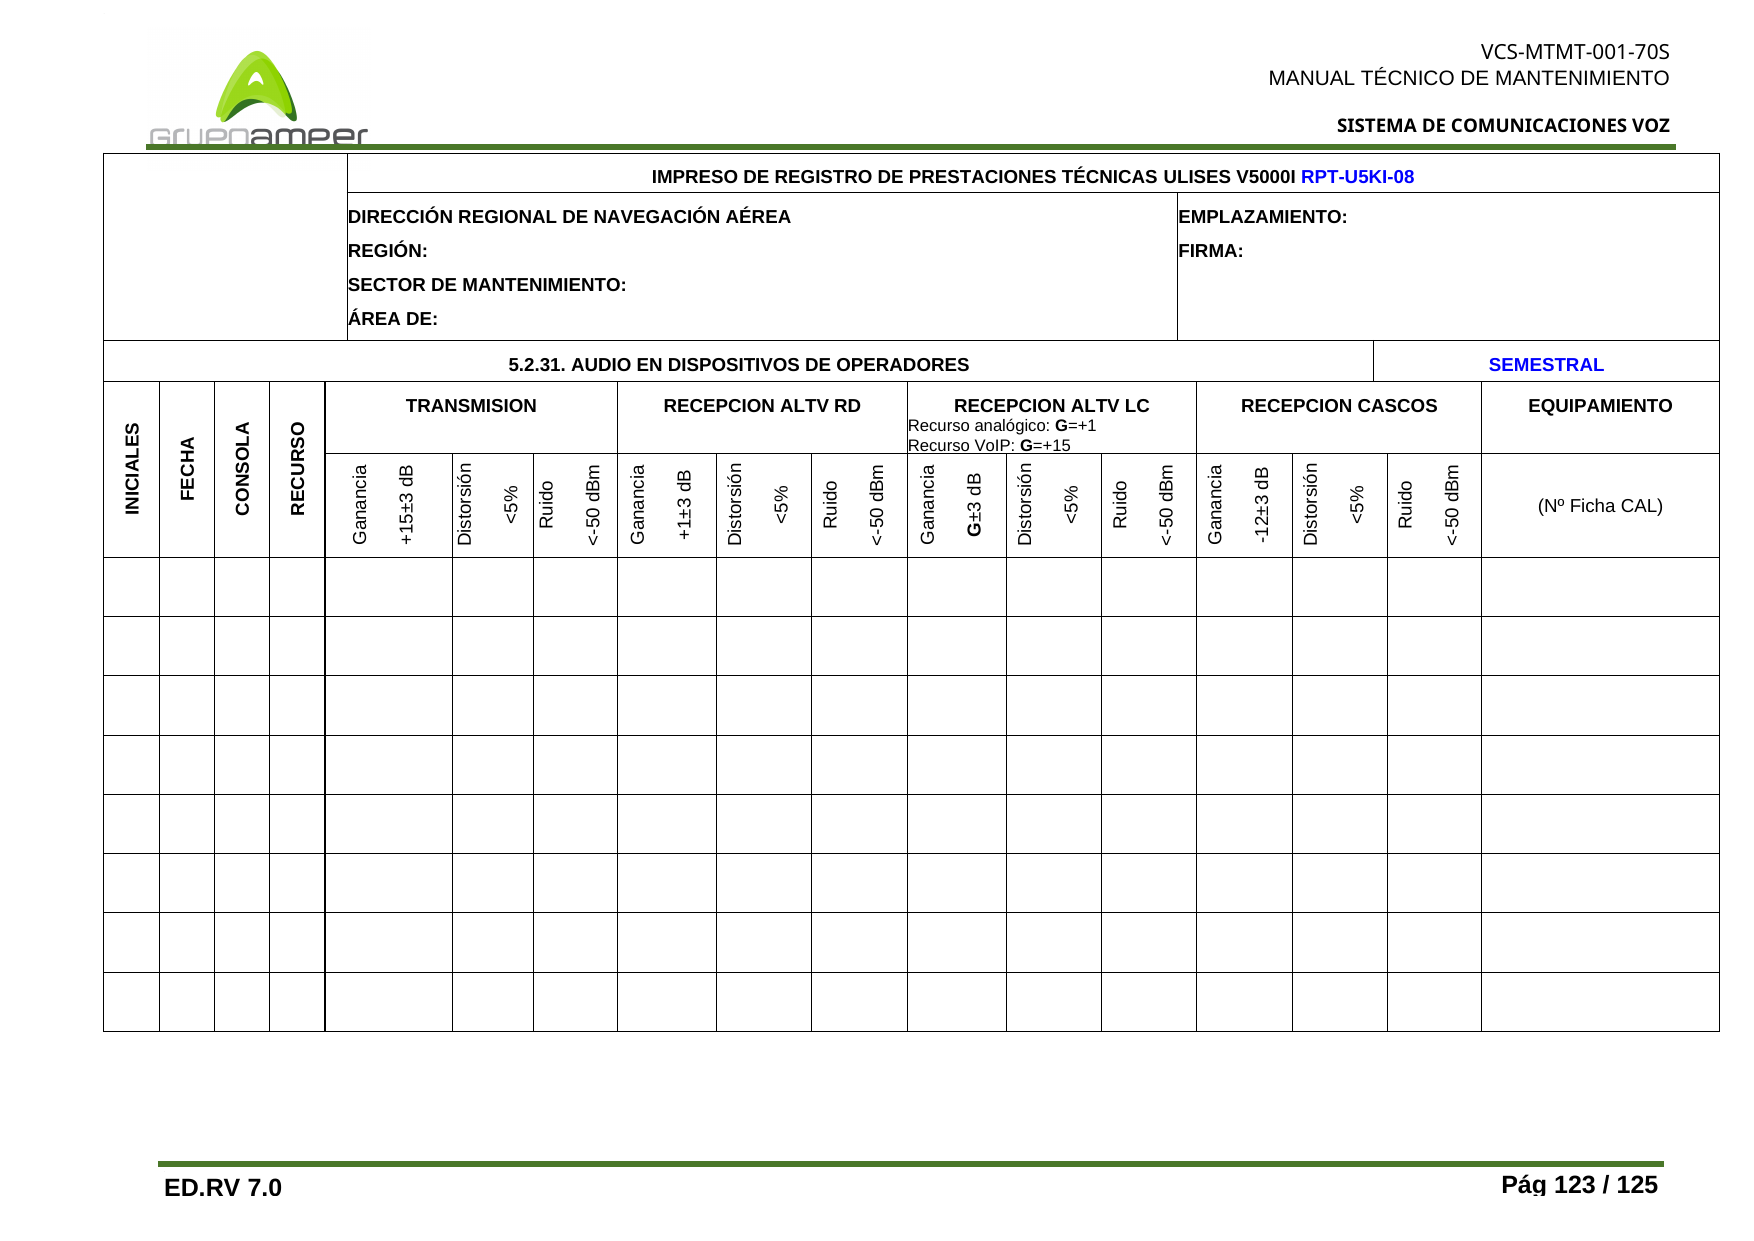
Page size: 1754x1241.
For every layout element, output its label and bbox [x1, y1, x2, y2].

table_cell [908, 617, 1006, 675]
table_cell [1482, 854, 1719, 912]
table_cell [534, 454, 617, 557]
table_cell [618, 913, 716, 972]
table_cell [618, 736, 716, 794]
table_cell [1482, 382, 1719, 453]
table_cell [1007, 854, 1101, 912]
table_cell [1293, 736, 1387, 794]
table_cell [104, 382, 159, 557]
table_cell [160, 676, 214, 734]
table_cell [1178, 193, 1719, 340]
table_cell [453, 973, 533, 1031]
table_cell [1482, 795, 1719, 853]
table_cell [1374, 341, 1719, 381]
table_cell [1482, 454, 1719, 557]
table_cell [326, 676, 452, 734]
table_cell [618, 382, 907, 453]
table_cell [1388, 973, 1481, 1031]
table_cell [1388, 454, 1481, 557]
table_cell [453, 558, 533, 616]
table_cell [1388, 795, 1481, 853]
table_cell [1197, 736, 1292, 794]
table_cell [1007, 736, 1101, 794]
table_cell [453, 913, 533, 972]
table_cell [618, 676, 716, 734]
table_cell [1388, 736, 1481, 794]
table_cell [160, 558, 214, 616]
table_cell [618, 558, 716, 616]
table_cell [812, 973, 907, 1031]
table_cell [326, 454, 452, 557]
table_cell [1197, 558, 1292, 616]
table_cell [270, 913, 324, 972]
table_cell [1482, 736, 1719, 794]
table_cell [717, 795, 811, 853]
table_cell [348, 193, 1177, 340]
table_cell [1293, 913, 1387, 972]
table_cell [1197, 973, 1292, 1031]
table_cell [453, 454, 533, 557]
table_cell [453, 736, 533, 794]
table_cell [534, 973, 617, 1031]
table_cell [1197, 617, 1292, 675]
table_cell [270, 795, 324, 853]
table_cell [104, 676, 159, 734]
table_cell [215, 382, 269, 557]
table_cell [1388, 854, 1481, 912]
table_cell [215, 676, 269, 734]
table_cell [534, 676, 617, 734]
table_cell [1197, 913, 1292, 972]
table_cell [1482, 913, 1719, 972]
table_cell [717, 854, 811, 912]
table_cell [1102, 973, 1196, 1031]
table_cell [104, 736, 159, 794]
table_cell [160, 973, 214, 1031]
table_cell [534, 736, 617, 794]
picture [146, 27, 372, 144]
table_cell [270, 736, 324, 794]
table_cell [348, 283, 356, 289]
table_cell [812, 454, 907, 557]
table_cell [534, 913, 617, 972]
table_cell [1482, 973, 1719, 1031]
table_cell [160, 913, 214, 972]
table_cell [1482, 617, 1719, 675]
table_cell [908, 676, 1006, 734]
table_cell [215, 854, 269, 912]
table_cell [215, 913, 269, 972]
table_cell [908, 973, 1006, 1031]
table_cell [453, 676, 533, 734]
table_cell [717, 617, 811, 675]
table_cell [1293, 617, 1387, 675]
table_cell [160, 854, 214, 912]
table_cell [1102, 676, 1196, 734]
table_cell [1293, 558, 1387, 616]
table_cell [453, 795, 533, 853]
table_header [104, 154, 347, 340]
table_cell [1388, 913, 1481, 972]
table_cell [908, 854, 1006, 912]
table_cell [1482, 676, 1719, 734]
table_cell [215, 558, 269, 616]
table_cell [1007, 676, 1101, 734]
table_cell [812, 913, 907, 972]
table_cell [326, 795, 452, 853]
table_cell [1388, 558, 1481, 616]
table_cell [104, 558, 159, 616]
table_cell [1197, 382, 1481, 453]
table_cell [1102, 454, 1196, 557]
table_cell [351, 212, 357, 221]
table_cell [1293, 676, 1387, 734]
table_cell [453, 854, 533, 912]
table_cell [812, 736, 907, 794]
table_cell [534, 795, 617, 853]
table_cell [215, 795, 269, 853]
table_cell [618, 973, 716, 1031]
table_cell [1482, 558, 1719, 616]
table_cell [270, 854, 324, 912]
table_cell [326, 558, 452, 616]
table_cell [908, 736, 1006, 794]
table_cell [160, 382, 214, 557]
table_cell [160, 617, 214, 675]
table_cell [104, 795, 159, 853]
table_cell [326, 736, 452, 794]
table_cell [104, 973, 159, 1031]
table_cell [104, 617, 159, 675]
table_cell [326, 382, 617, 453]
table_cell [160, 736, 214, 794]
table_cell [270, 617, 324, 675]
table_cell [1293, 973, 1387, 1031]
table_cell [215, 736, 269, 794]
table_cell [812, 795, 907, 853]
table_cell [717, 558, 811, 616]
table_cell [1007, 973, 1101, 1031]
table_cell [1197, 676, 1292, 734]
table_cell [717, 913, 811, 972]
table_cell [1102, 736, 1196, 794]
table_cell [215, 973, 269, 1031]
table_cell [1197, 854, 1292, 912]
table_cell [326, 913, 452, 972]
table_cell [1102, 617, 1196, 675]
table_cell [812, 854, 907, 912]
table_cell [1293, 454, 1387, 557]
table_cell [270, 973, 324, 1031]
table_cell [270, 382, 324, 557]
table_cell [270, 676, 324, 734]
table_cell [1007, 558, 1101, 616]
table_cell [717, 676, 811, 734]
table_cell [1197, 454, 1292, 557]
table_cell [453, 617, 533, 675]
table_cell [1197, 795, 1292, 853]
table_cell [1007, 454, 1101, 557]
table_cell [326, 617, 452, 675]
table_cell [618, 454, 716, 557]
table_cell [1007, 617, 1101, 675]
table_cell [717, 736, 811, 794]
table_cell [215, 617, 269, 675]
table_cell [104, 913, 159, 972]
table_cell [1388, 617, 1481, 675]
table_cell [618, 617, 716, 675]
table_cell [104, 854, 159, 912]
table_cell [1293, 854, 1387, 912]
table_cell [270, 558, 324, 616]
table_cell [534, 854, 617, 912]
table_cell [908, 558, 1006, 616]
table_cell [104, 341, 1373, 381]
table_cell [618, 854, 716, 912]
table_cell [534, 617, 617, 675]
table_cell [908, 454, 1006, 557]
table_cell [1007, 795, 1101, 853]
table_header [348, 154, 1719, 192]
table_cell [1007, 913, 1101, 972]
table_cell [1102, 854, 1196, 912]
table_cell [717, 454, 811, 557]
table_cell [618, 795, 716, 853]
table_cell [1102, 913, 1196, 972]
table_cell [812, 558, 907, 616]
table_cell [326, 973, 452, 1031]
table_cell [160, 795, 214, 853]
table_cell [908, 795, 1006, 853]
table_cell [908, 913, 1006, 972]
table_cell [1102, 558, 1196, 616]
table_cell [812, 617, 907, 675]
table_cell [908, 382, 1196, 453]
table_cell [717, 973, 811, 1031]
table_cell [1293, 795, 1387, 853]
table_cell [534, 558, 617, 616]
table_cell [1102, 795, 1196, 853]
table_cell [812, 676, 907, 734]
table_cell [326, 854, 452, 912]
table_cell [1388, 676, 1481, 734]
